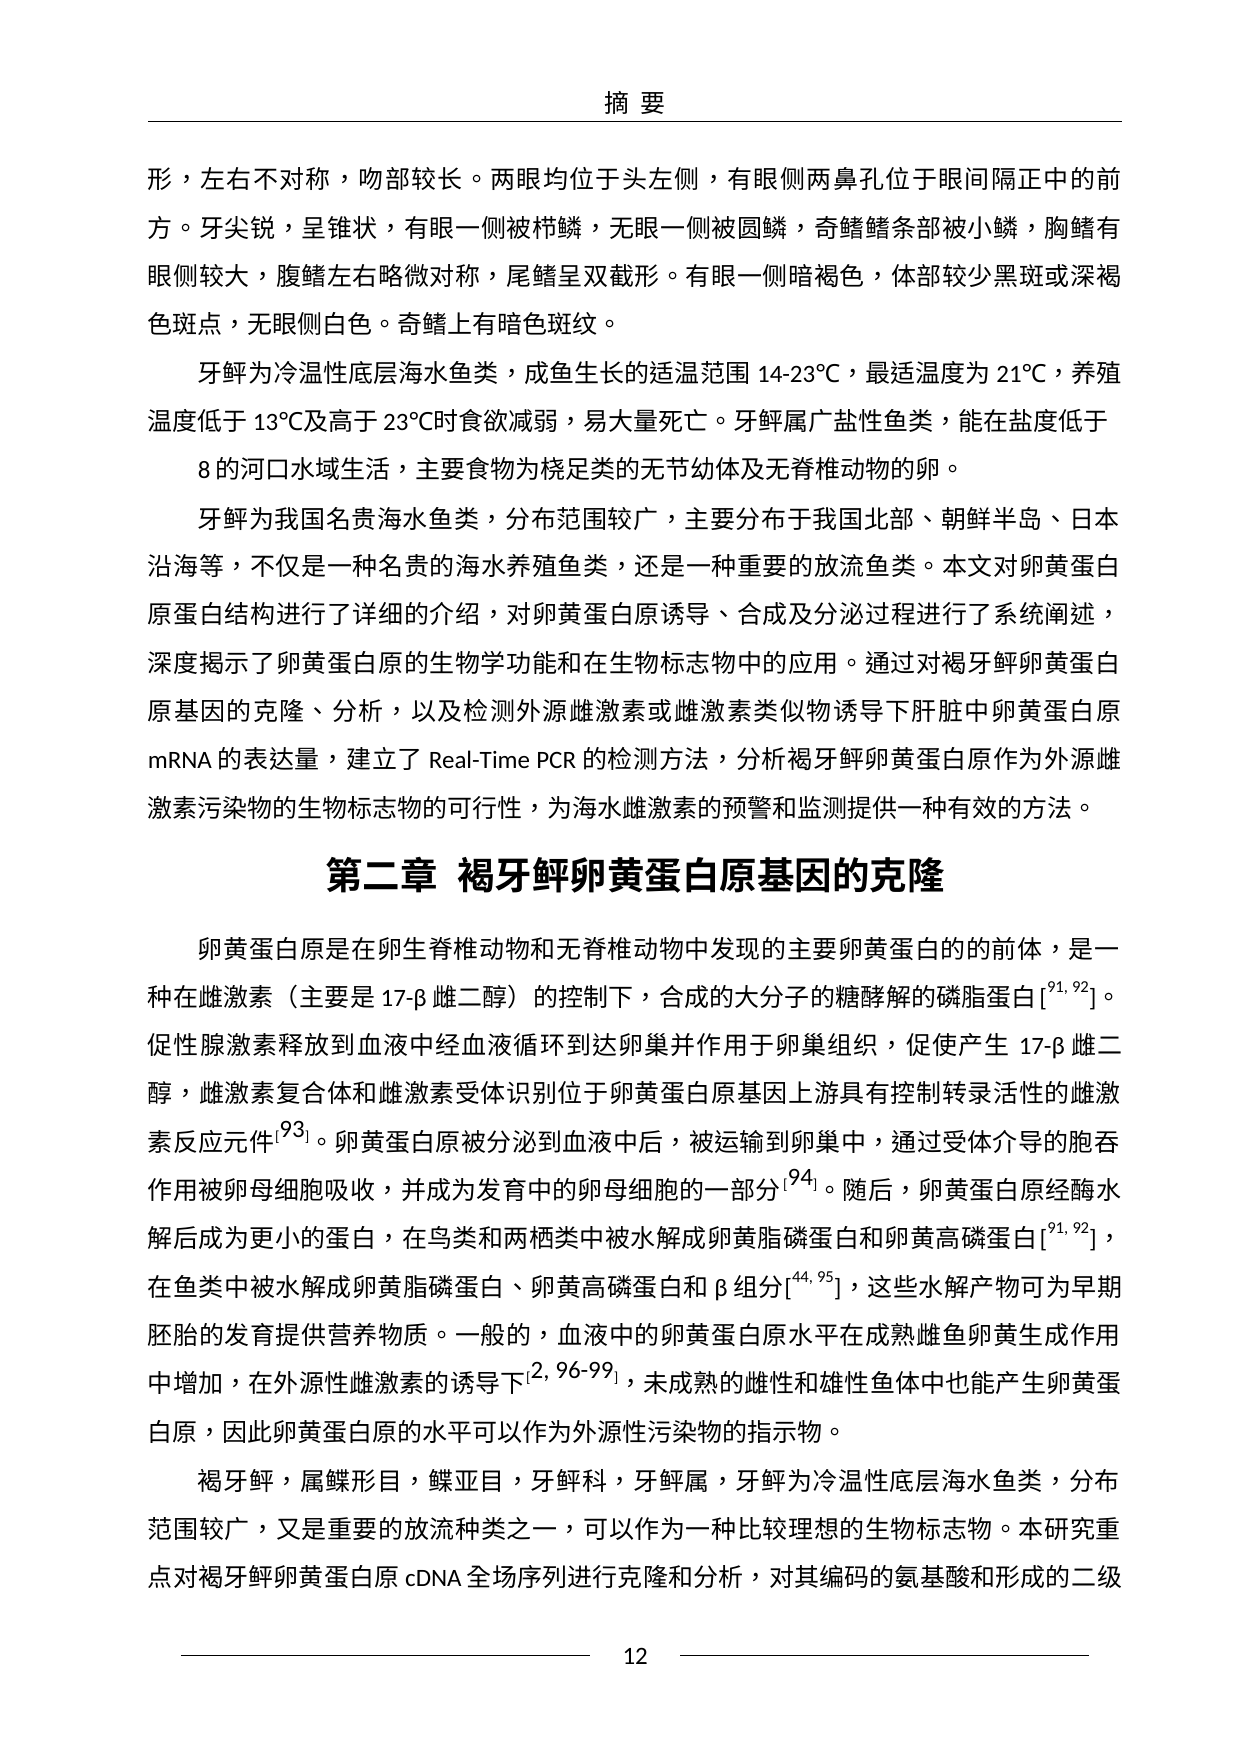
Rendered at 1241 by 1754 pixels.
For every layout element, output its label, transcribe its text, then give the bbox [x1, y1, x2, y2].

text 牙鲆为我国名贵海水鱼类，分布范围较广，主要分布于我国北部、朝鲜半岛、日本沿海等，不仅是一种名贵的海水养殖鱼类，还是一种重要的放流鱼类。本文对卵黄蛋白原蛋白结构进行了详细的介绍，对卵黄蛋白原诱导、合成及分泌过程进行了系统阐述，深度揭示了卵黄蛋白原的生物学功能和在生物标志物中的应用。通过对褐牙鲆卵黄蛋白原基因的克隆、分析，以及检测外源雌激素或雌激素类似物诱导下肝脏中卵黄蛋白原mRNA的表达量，建立了Real-Time PCR的检测方法，分析褐牙鲆卵黄蛋白原作为外源雌激素污染物的生物标志物的可行性，为海水雌激素的预警和监测提供一种有效的方法。 [148, 486, 1122, 824]
subtitle 第二章 褐牙鲆卵黄蛋白原基因的克隆 [148, 848, 1122, 901]
text 8的河口水域生活，主要食物为桡足类的无节幼体及无脊椎动物的卵。 [148, 438, 1122, 486]
text 牙鲆为冷温性底层海水鱼类，成鱼生长的适温范围14-23℃，最适温度为21℃，养殖温度低于13℃及高于23℃时食欲减弱，易大量死亡。牙鲆属广盐性鱼类，能在盐度低于 [148, 341, 1122, 438]
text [148, 148, 1122, 341]
text 卵黄蛋白原是在卵生脊椎动物和无脊椎动物中发现的主要卵黄蛋白的的前体，是一种在雌激素（主要是17-β雌二醇）的控制下，合成的大分子的糖酵解的磷脂蛋白[91, 92]。促性腺激素释放到血液中经血液循环到达卵巢并作用于卵巢组织，促使产生17-β雌二醇，雌激素复合体和雌激素受体识别位于卵黄蛋白原基因上游具有控制转录活性的雌激素反应元件[93]。卵黄蛋白原被分泌到血液中后，被运输到卵巢中，通过受体介导的胞吞作用被卵母细胞吸收，并成为发育中的卵母细胞的一部分[94]。随后，卵黄蛋白原经酶水解后成为更小的蛋白，在鸟类和两栖类中被水解成卵黄脂磷蛋白和卵黄高磷蛋白[91, 92]，在鱼类中被水解成卵黄脂磷蛋白、卵黄高磷蛋白和β组分[44, 95]，这些水解产物可为早期胚胎的发育提供营养物质。一般的，血液中的卵黄蛋白原水平在成熟雌鱼卵黄生成作用中增加，在外源性雌激素的诱导下[2, 96-99]，未成熟的雌性和雄性鱼体中也能产生卵黄蛋白原，因此卵黄蛋白原的水平可以作为外源性污染物的指示物。 [148, 917, 1122, 1448]
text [148, 1448, 1122, 1593]
